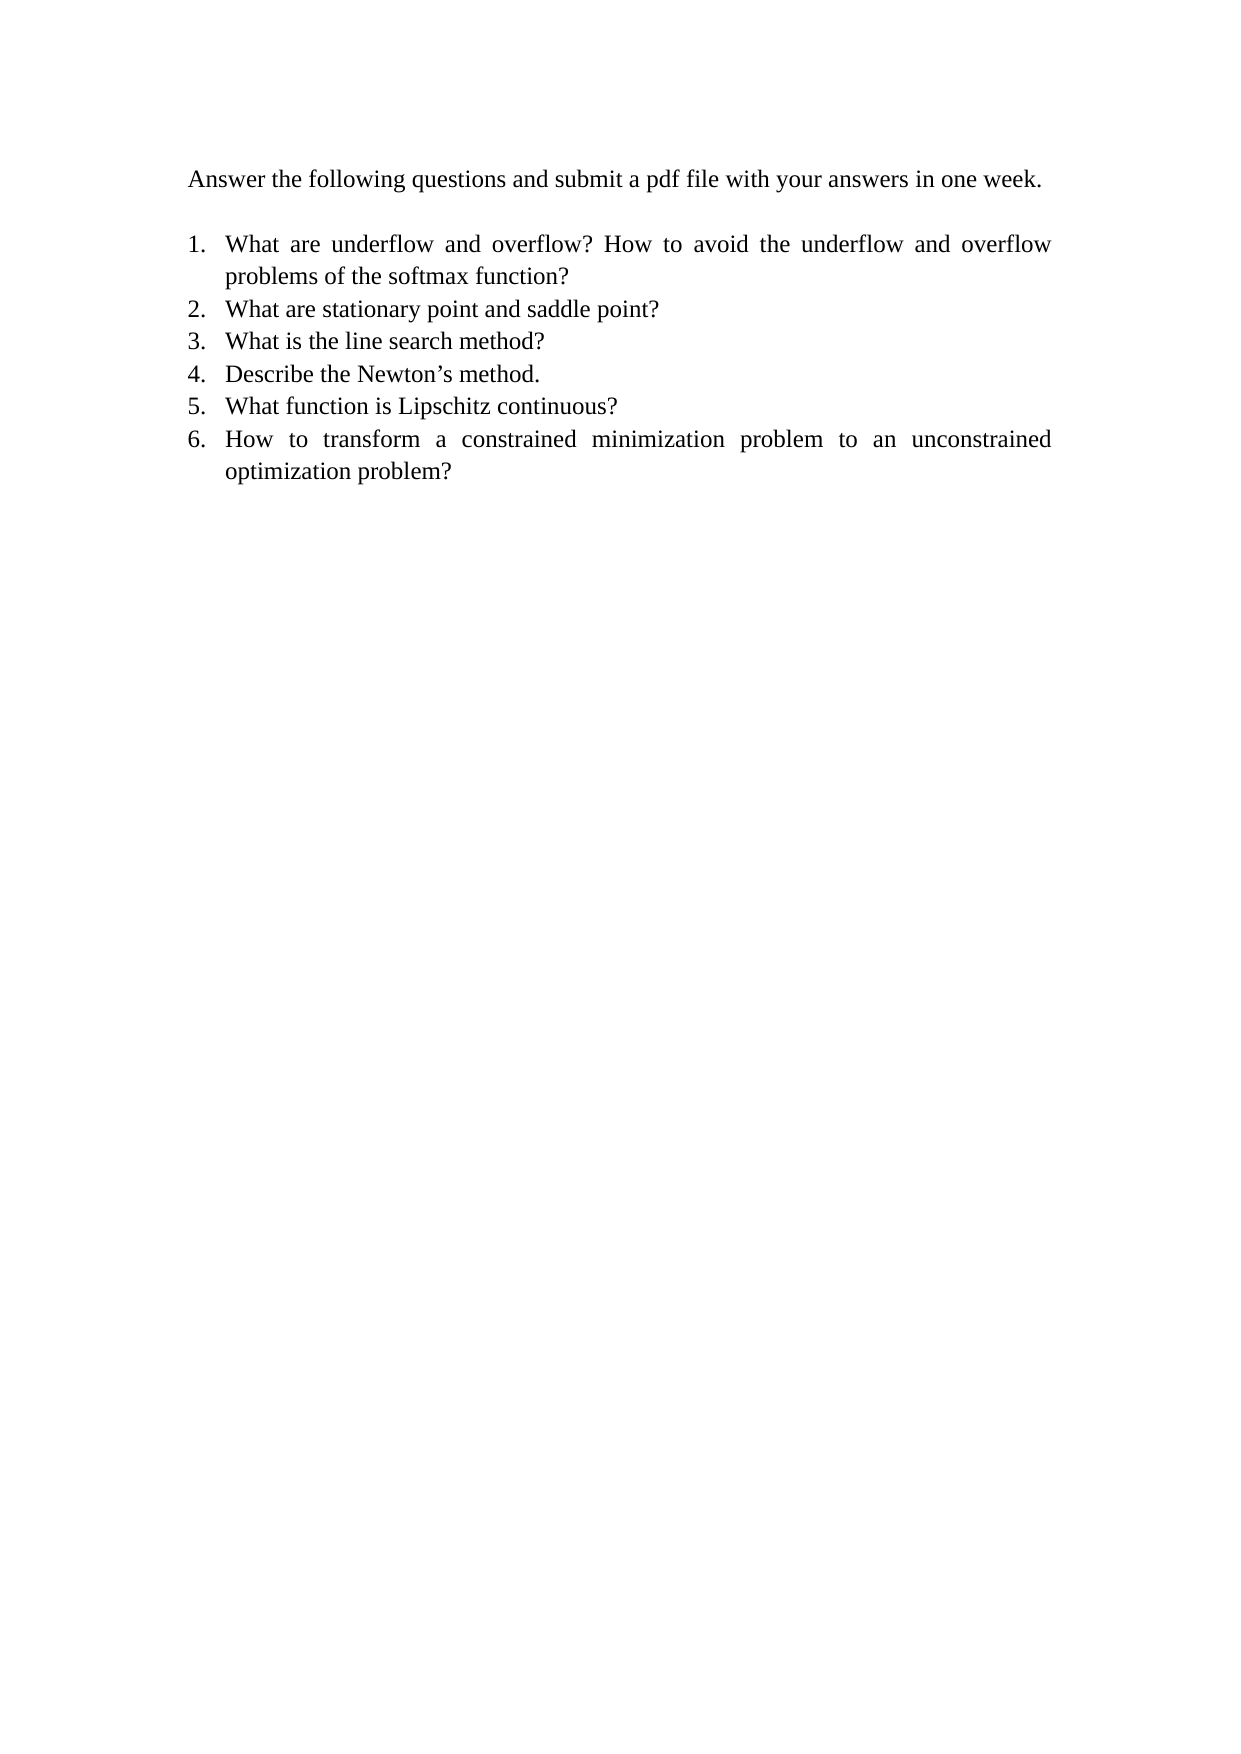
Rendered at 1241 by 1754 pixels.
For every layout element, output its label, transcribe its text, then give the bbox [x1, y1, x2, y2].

list What function is Lipschitz continuous? [187, 389, 1053, 422]
list Describe the Newton’s method. [187, 357, 1053, 389]
list What are stationary point and saddle point? [187, 292, 1053, 324]
list What is the line search method? [187, 324, 1053, 357]
text Answer the following questions and submit a pdf file with your answers in one week. [187, 162, 1053, 194]
list How to transform a constrained minimization problem to an unconstrained optimization problem? [187, 422, 1053, 487]
list What are underflow and overflow? How to avoid the underflow and overflow problems of the softmax function? [187, 227, 1053, 292]
